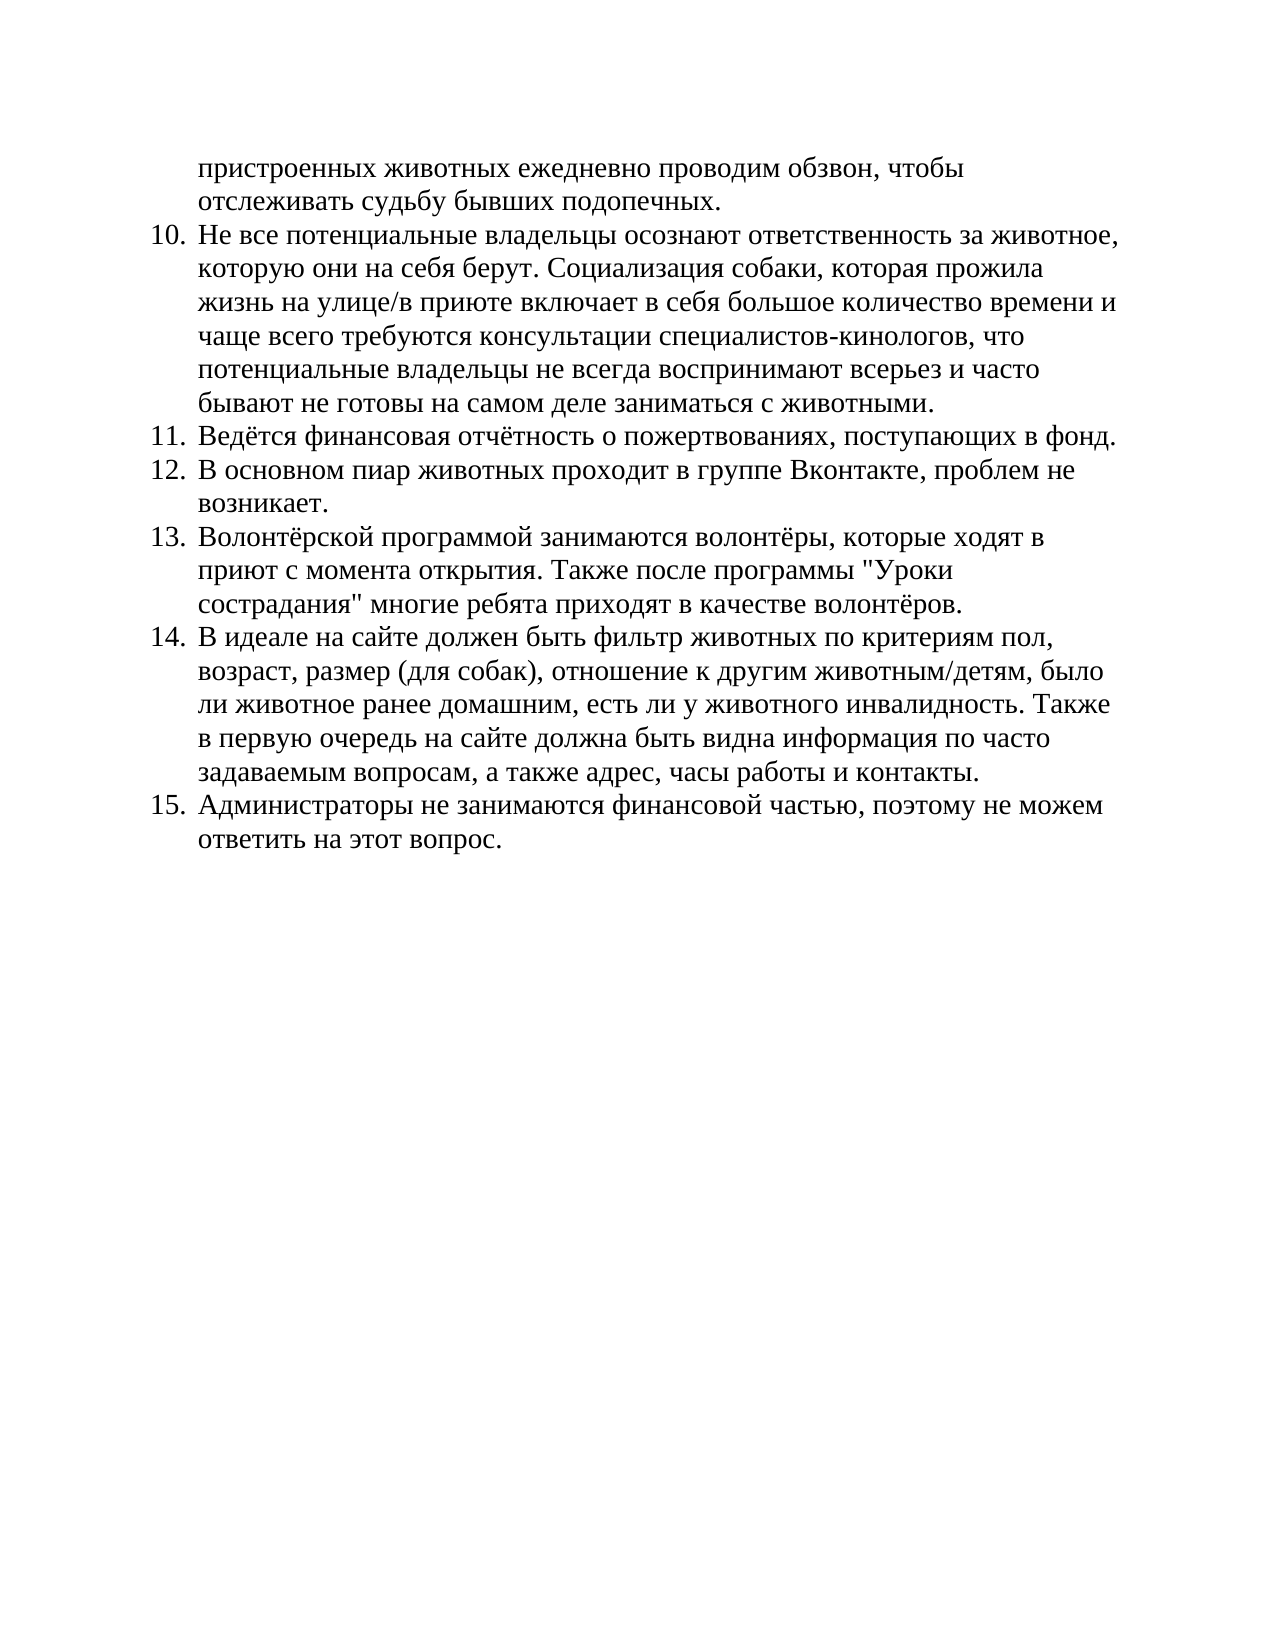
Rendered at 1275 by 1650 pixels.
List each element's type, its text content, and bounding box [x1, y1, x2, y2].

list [150, 150, 1125, 217]
list Администраторы не занимаются финансовой частью, поэтому не можем ответить на этот вопрос. [150, 787, 1125, 854]
list В идеале на сайте должен быть фильтр животных по критериям пол, возраст, размер (для собак), отношение к другим животным/детям, было ли животное ранее домашним, есть ли у животного инвалидность. Также в первую очередь на сайте должна быть видна информация по часто задаваемым вопросам, а также адрес, часы работы и контакты. [150, 619, 1125, 787]
list Ведётся финансовая отчётность о пожертвованиях, поступающих в фонд. [150, 418, 1125, 452]
list Не все потенциальные владельцы осознают ответственность за животное, которую они на себя берут. Социализация собаки, которая прожила жизнь на улице/в приюте включает в себя большое количество времени и чаще всего требуются консультации специалистов-кинологов, что потенциальные владельцы не всегда воспринимают всерьез и часто бывают не готовы на самом деле заниматься с животными. [150, 217, 1125, 418]
list Волонтёрской программой занимаются волонтёры, которые ходят в приют с момента открытия. Также после программы "Уроки сострадания" многие ребята приходят в качестве волонтёров. [150, 519, 1125, 619]
list В основном пиар животных проходит в группе Вконтакте, проблем не возникает. [150, 452, 1125, 519]
